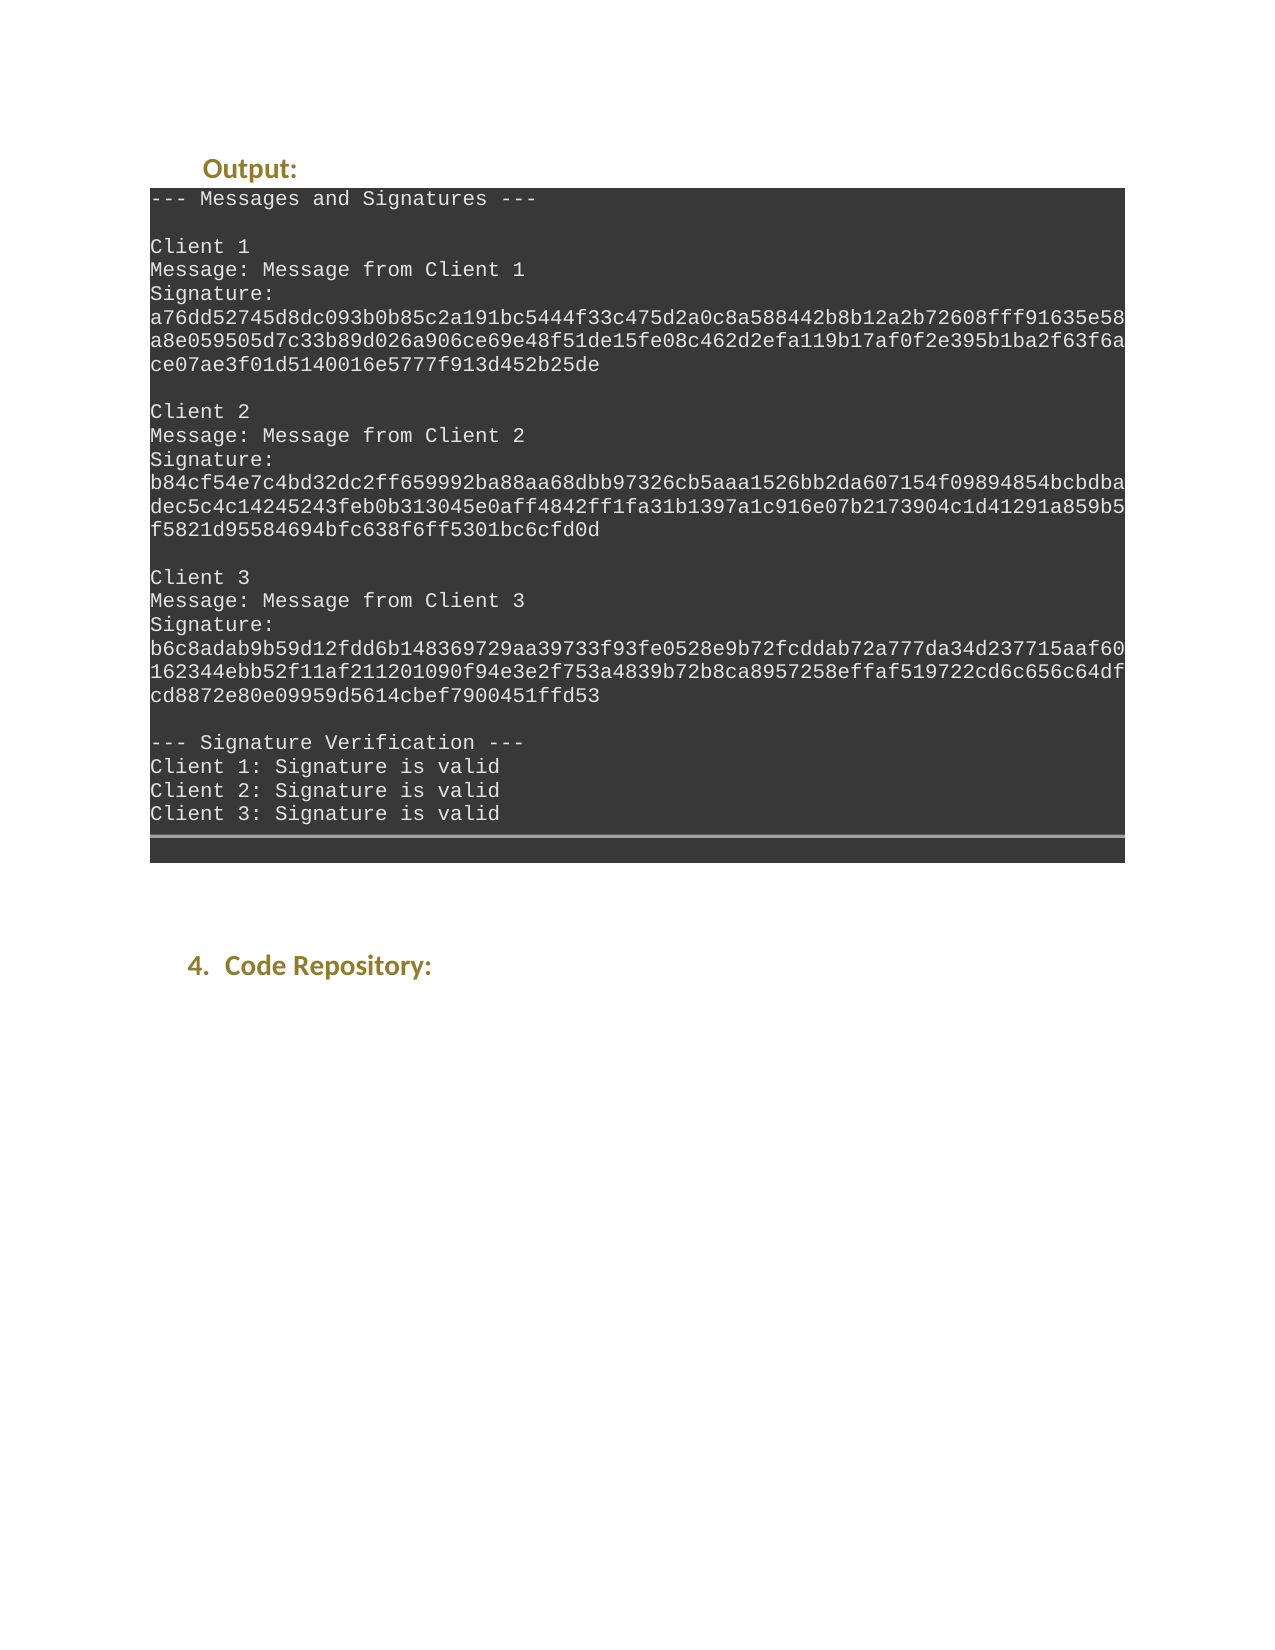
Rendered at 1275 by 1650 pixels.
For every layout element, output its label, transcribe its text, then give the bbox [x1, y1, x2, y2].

list Code Repository: [187, 947, 1125, 983]
text --- Signature Verification --- [150, 732, 1125, 756]
text Output: [150, 150, 1125, 186]
text Message: Message from Client 1 [150, 259, 1125, 283]
text Signature: a76dd52745d8dc093b0b85c2a191bc5444f33c475d2a0c8a588442b8b12a2b72608fff91635e58a8e059505d7c33b89d026a906ce69e48f51de15fe08c462d2efa119b17af0f2e395b1ba2f63f6ace07ae3f01d5140016e5777f913d452b25de [150, 283, 1125, 378]
text Client 2 [150, 401, 1125, 425]
text Message: Message from Client 2 [150, 425, 1125, 448]
text Signature: b84cf54e7c4bd32dc2ff659992ba88aa68dbb97326cb5aaa1526bb2da607154f09894854bcbdbadec5c4c14245243feb0b313045e0aff4842ff1fa31b1397a1c916e07b2173904c1d41291a859b5f5821d95584694bfc638f6ff5301bc6cfd0d [150, 448, 1125, 543]
text Client 1: Signature is valid [150, 756, 1125, 779]
text Client 1 [150, 236, 1125, 259]
text Signature: b6c8adab9b59d12fdd6b148369729aa39733f93fe0528e9b72fcddab72a777da34d237715aaf60162344ebb52f11af211201090f94e3e2f753a4839b72b8ca8957258effaf519722cd6c656c64dfcd8872e80e09959d5614cbef7900451ffd53 [150, 614, 1125, 709]
text Client 2: Signature is valid [150, 779, 1125, 803]
text Client 3: Signature is valid [150, 803, 1125, 827]
text Message: Message from Client 3 [150, 590, 1125, 614]
text --- Messages and Signatures --- [150, 188, 1125, 212]
text Client 3 [150, 567, 1125, 590]
